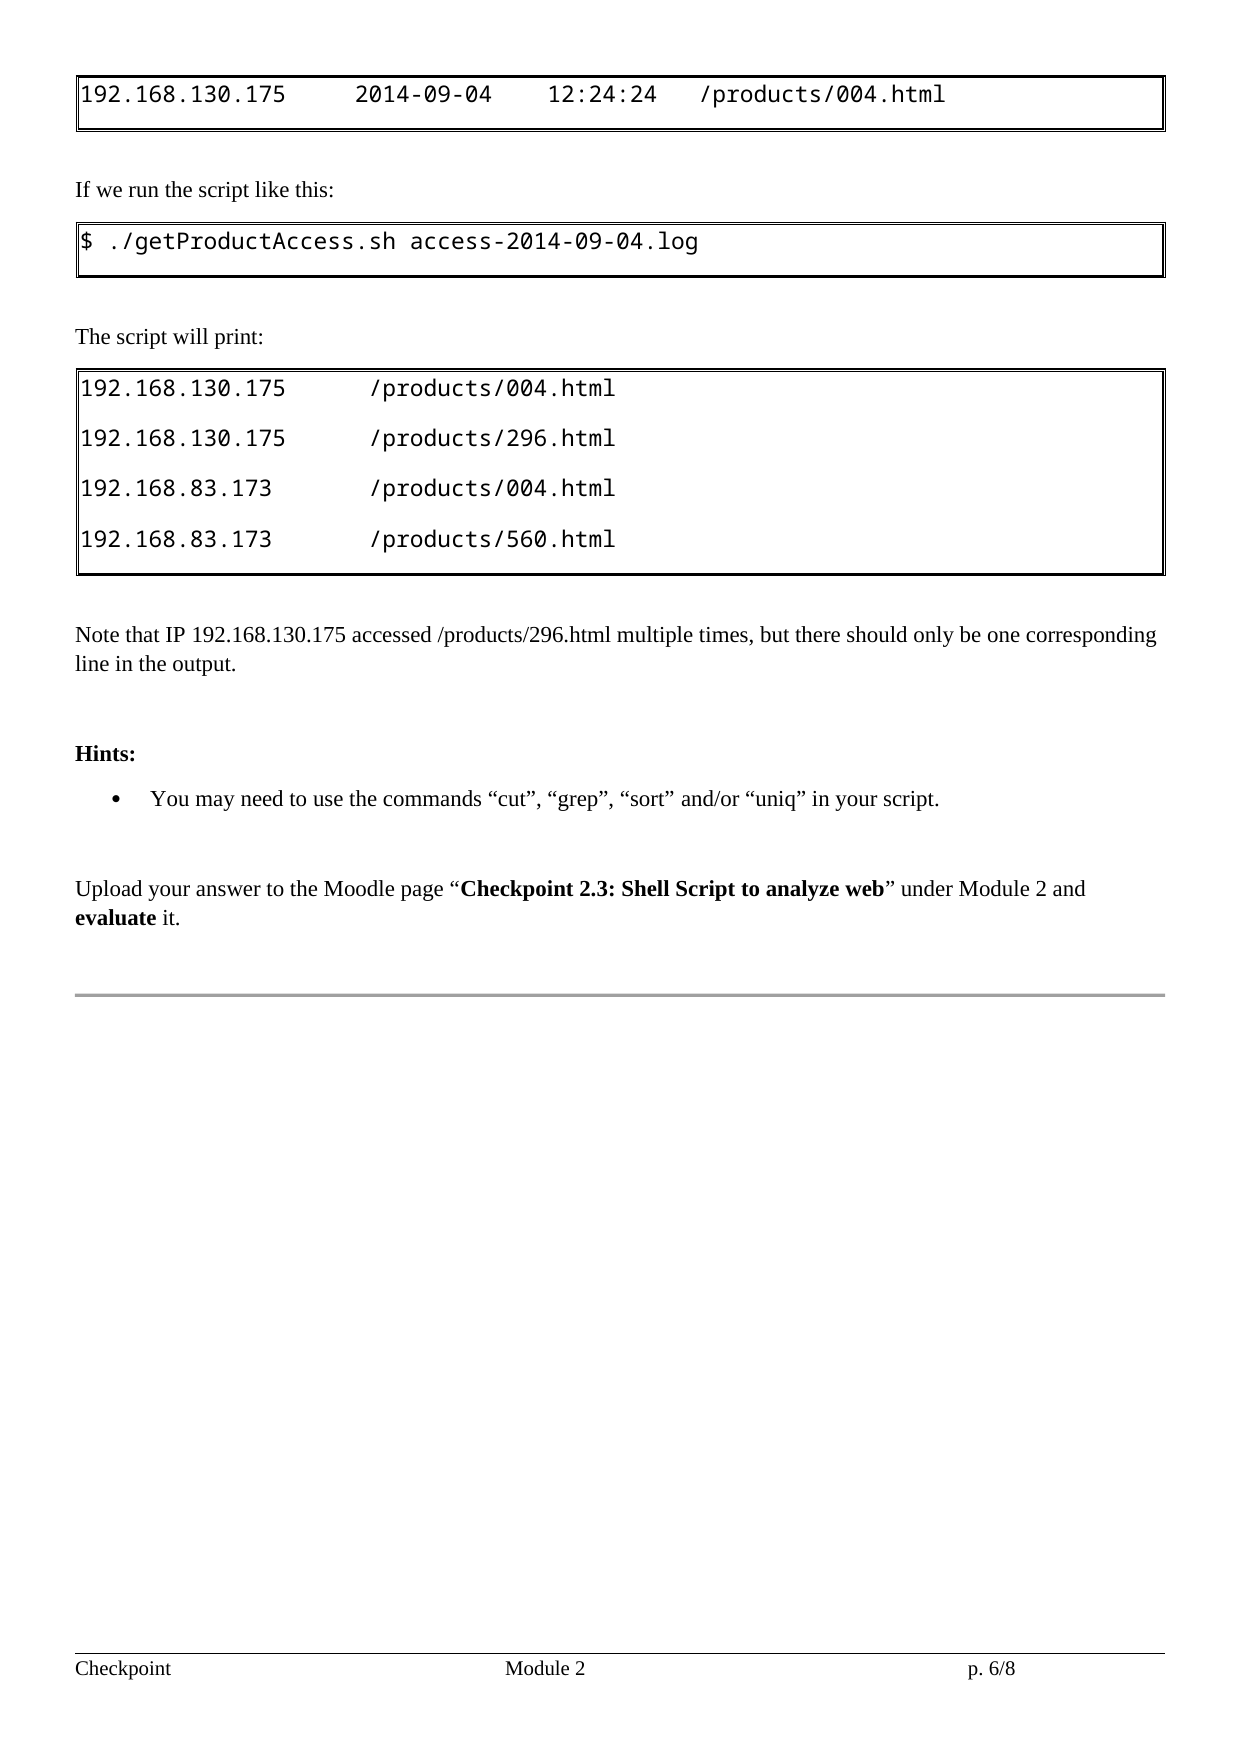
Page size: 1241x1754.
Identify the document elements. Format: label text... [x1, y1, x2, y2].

table_header $ ./getProductAccess.sh access-2014-09-04.log [79, 225, 1162, 275]
text Upload your answer to the Moodle page “Checkpoint 2.3: Shell Script to analyze web” under Module 2 and evaluate it. [75, 875, 1165, 930]
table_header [79, 78, 1162, 128]
text The script will print: [75, 323, 1165, 349]
table_header 192.168.130.175 /products/004.html 192.168.130.175 /products/296.html 192.168.83.173 /products/004.html 192.168.83.173 /products/560.html [79, 372, 1162, 573]
text Hints: [75, 740, 1165, 766]
text If we run the script like this: [75, 177, 1165, 203]
list You may need to use the commands “cut”, “grep”, “sort” and/or “uniq” in your script. [112, 785, 1165, 811]
text Note that IP 192.168.130.175 accessed /products/296.html multiple times, but there should only be one corresponding line in the output. [75, 621, 1165, 676]
